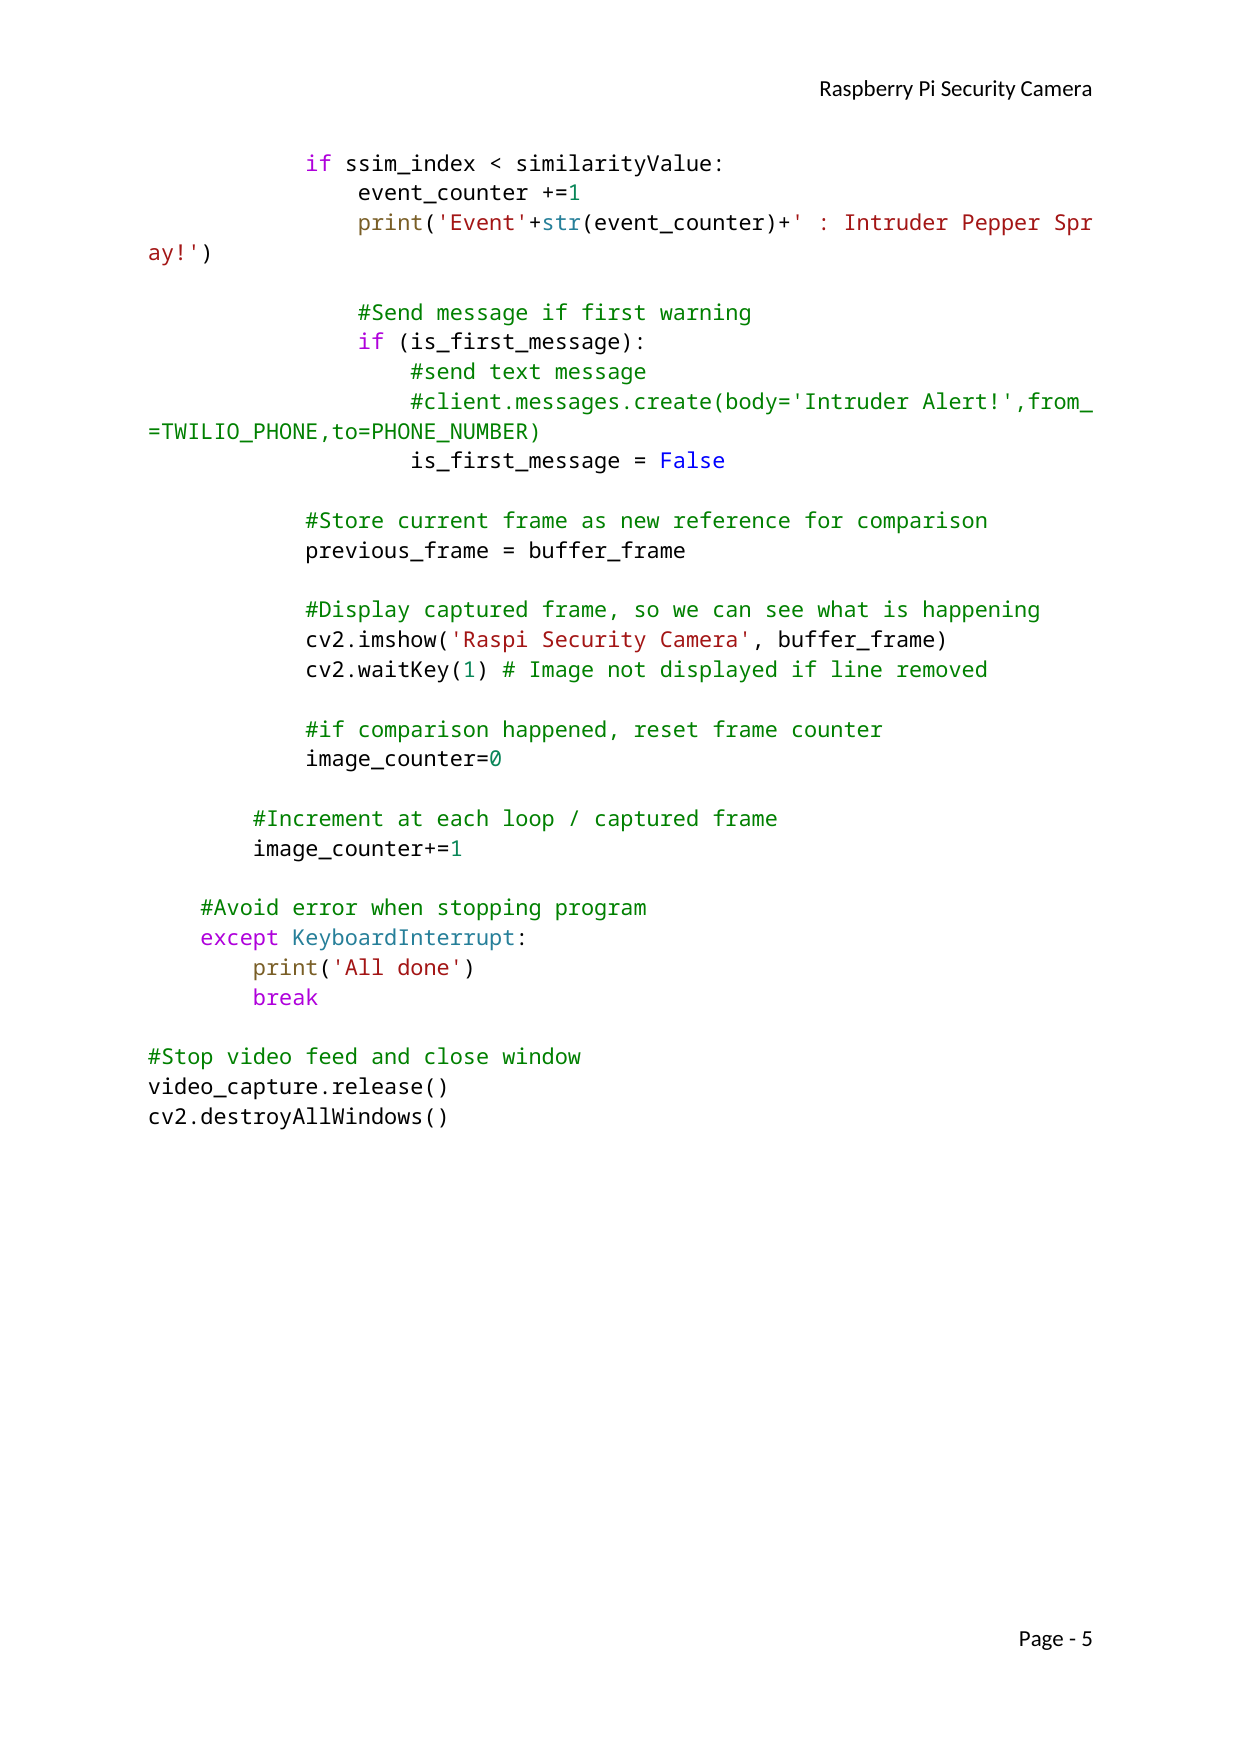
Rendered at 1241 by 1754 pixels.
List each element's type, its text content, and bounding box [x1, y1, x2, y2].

text cv2.waitKey(1) # Image not displayed if line removed [148, 654, 1093, 684]
text image_counter+=1 [148, 833, 1093, 863]
text video_capture.release() [148, 1071, 1093, 1101]
text print('Event'+str(event_counter)+' : Intruder Pepper Spray!') [148, 207, 1093, 267]
text cv2.imshow('Raspi Security Camera', buffer_frame) [148, 624, 1093, 654]
text #Display captured frame, so we can see what is happening [148, 594, 1093, 624]
text if ssim_index < similarityValue: [148, 148, 1093, 177]
text #send text message [148, 356, 1093, 386]
text #client.messages.create(body='Intruder Alert!',from_=TWILIO_PHONE,to=PHONE_NUMBER) [148, 386, 1093, 446]
text cv2.destroyAllWindows() [148, 1101, 1093, 1131]
text #Store current frame as new reference for comparison [148, 505, 1093, 535]
text #Increment at each loop / captured frame [148, 803, 1093, 833]
text is_first_message = False [148, 446, 1093, 475]
text #Stop video feed and close window [148, 1041, 1093, 1071]
text break [148, 982, 1093, 1012]
text event_counter +=1 [148, 177, 1093, 207]
text except KeyboardInterrupt: [148, 922, 1093, 952]
text #Send message if first warning [148, 297, 1093, 326]
text #Avoid error when stopping program [148, 892, 1093, 922]
text image_counter=0 [148, 743, 1093, 773]
text print('All done') [148, 952, 1093, 982]
text #if comparison happened, reset frame counter [148, 714, 1093, 743]
text previous_frame = buffer_frame [148, 535, 1093, 565]
text if (is_first_message): [148, 326, 1093, 356]
